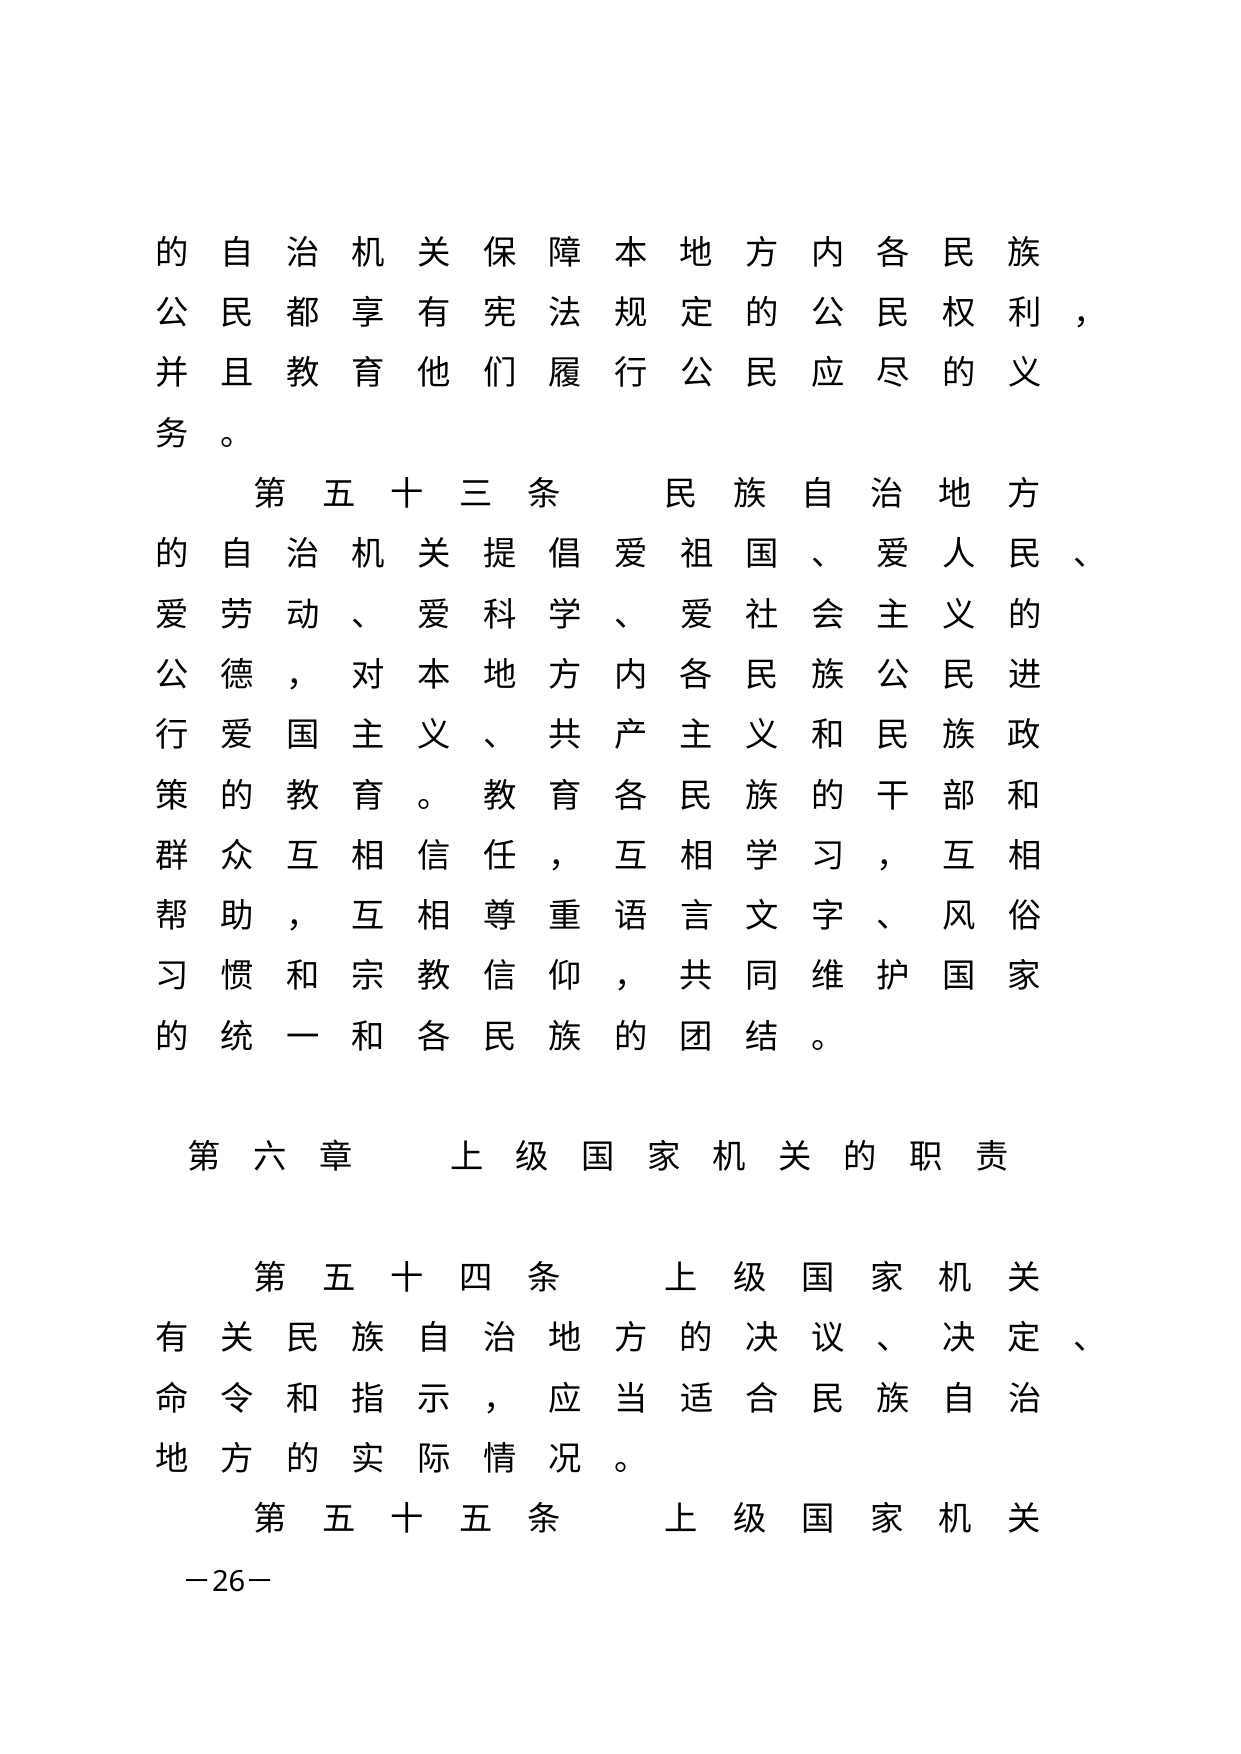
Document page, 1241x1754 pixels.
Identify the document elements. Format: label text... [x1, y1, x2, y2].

text 第五十二条 民族自治地方的自治机关保障本地方内各民族公民都享有宪法规定的公民权利，并且教育他们履行公民应尽的义务。 [155, 219, 1073, 461]
text 第五十三条 民族自治地方的自治机关提倡爱祖国、爱人民、爱劳动、爱科学、爱社会主义的公德，对本地方内各民族公民进行爱国主义、共产主义和民族政策的教育。教育各民族的干部和群众互相信任，互相学习，互相帮助，互相尊重语言文字、风俗习惯和宗教信仰，共同维护国家的统一和各民族的团结。 [155, 461, 1073, 1064]
text 第五十四条 上级国家机关有关民族自治地方的决议、决定、命令和指示，应当适合民族自治地方的实际情况。 [155, 1245, 1073, 1486]
text 第六章 上级国家机关的职责 [155, 1124, 1073, 1184]
text 第五十五条 上级国家机关应当帮助、指导民族自治地方经济发展战略的研究、制定和实施，从财政、金融、物资、技术和人才等方面，帮助各民族自治地方加速发展经济、教育、科学技术、文化、卫生、体育等事业。 [155, 1486, 1073, 1546]
